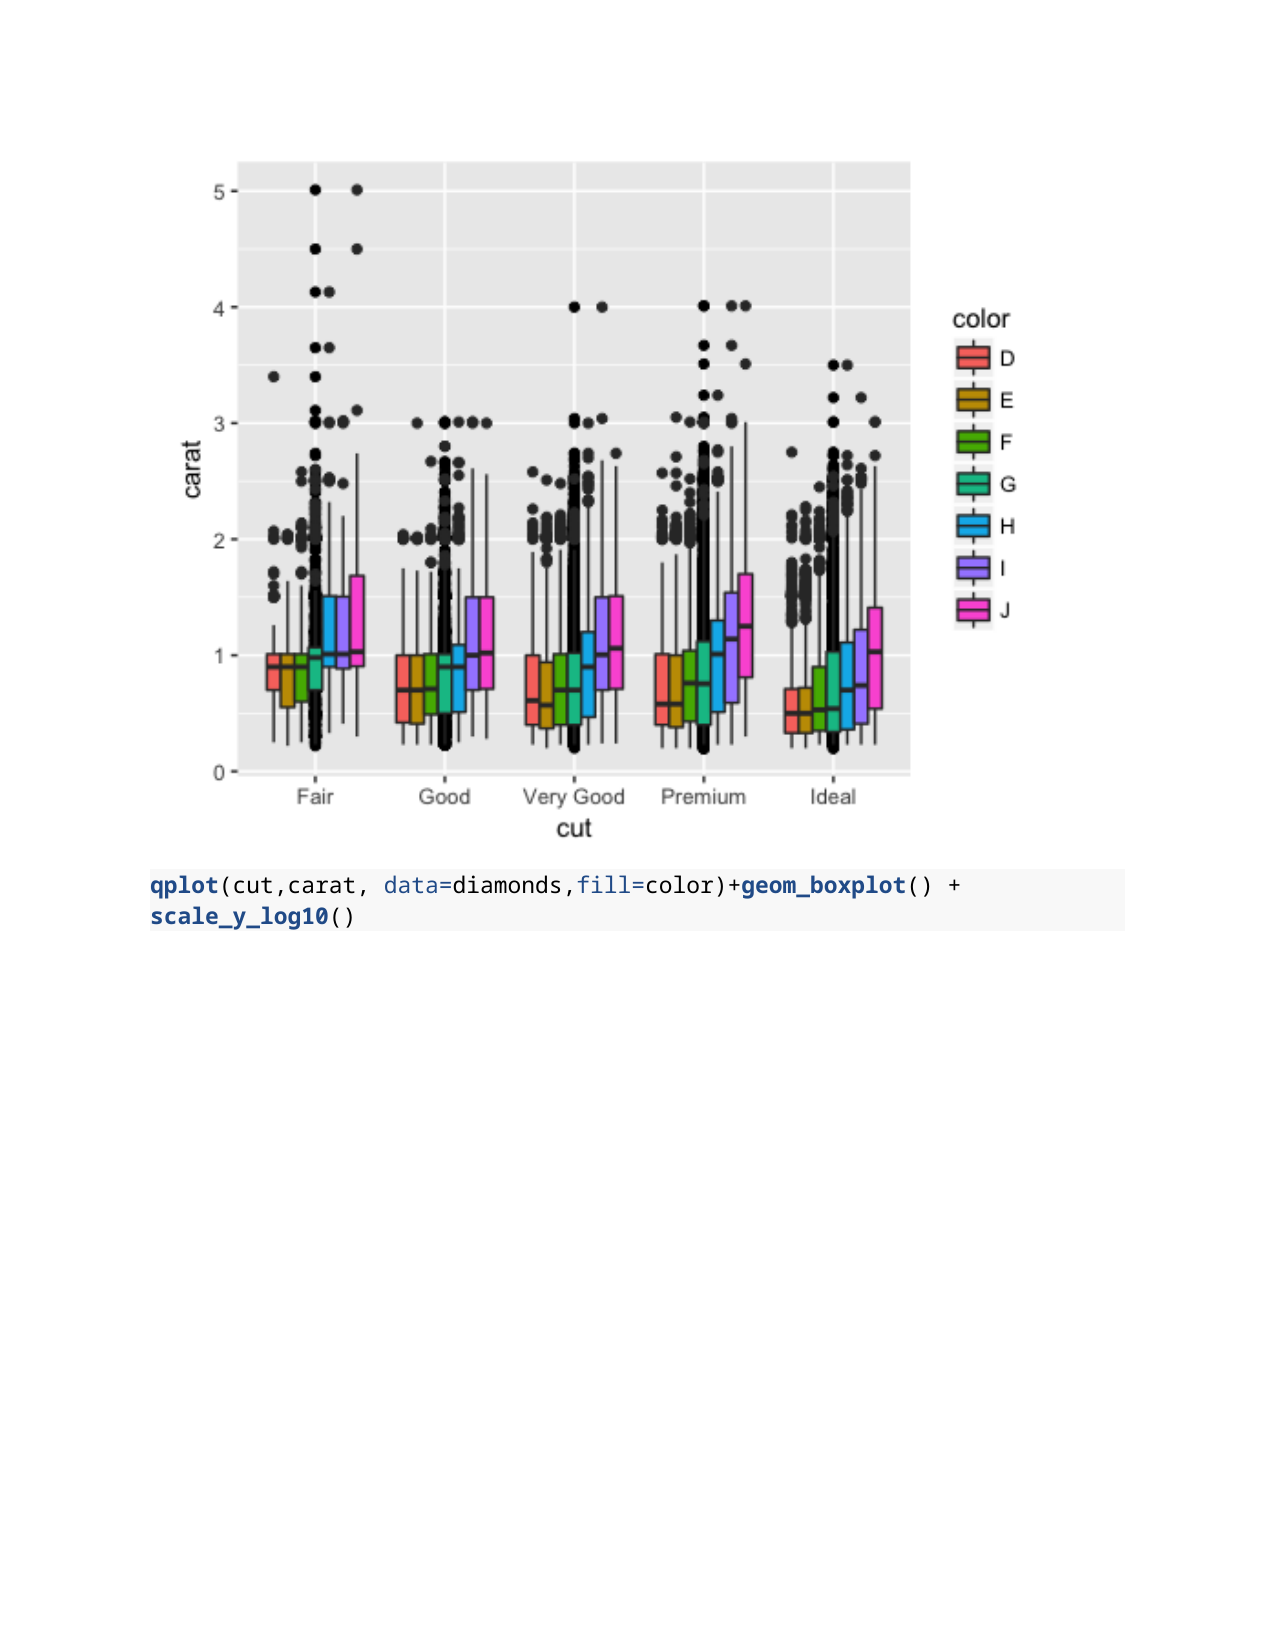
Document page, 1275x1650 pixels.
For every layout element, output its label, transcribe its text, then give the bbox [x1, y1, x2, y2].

picture [168, 150, 1044, 850]
text qplot(cut,carat, data=diamonds,fill=color)+geom_boxplot() + scale_y_log10() [356, 869, 1125, 931]
